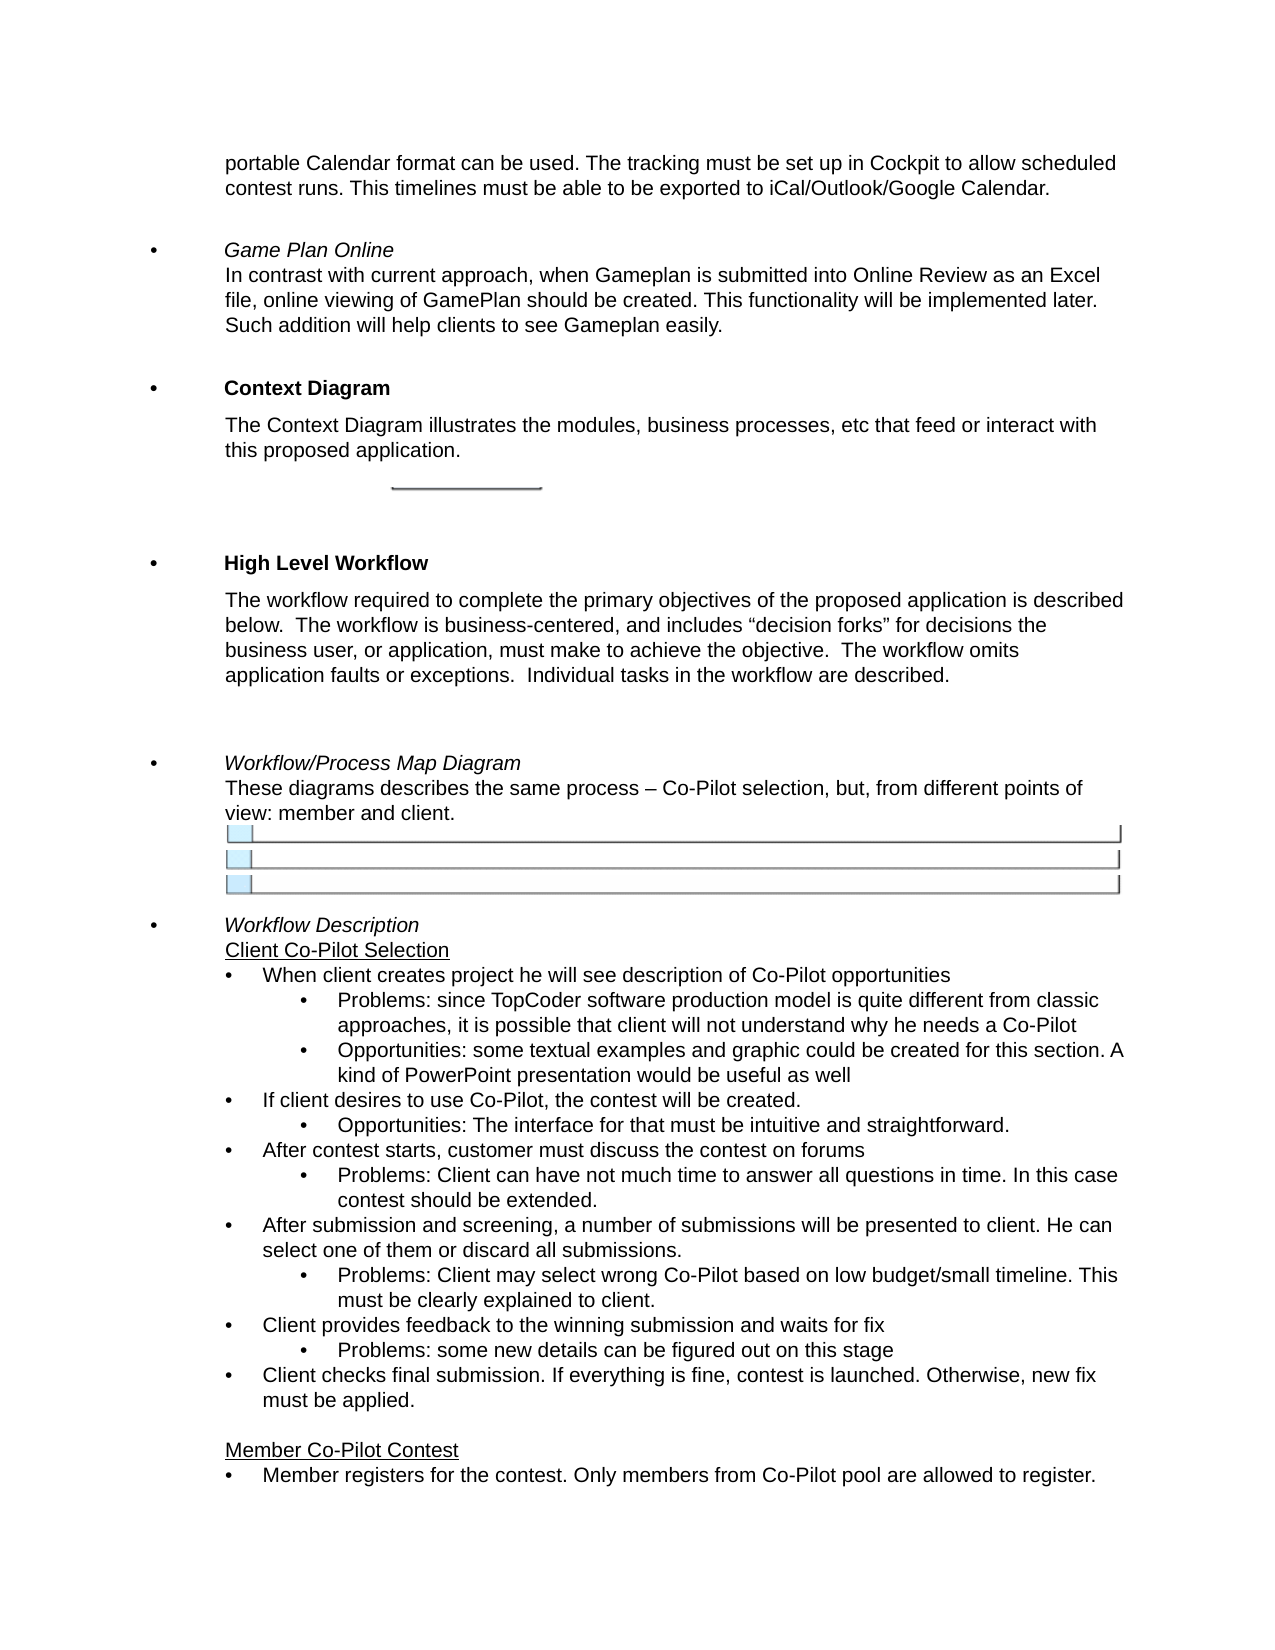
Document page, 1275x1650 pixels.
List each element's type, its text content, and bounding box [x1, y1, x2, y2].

list After contest starts, customer must discuss the contest on forums [225, 1137, 1125, 1162]
list Opportunities: The interface for that must be intuitive and straightforward. [300, 1112, 1125, 1137]
list Problems: since TopCoder software production model is quite different from classic approaches, it is possible that client will not understand why he needs a Co-Pilot [300, 987, 1125, 1037]
list If client desires to use Co-Pilot, the contest will be created. [225, 1087, 1125, 1112]
list Context Diagram [150, 375, 1125, 400]
list When client creates project he will see description of Co-Pilot opportunities [225, 962, 1125, 987]
text In contrast with current approach, when Gameplan is submitted into Online Review as an Excel file, online viewing of GamePlan should be created. This functionality will be implemented later. Such addition will help clients to see Gameplan easily. [225, 262, 1125, 337]
text These diagrams describes the same process – Co-Pilot selection, but, from different points of view: member and client. [225, 775, 1125, 825]
list Workflow/Process Map Diagram [150, 750, 1125, 775]
list Game Plan Online [150, 237, 1125, 262]
text Member Co-Pilot Contest [225, 1437, 1125, 1462]
list Opportunities: some textual examples and graphic could be created for this section. A kind of PowerPoint presentation would be useful as well [300, 1037, 1125, 1087]
list Workflow Description [150, 912, 1125, 937]
list Client checks final submission. If everything is fine, contest is launched. Otherwise, new fix must be applied. [225, 1362, 1125, 1412]
list Problems: Client may select wrong Co-Pilot based on low budget/small timeline. This must be clearly explained to client. [300, 1262, 1125, 1312]
list Problems: some new details can be figured out on this stage [300, 1337, 1125, 1362]
list Client provides feedback to the winning submission and waits for fix [225, 1312, 1125, 1337]
list Problems: Client can have not much time to answer all questions in time. In this case contest should be extended. [300, 1162, 1125, 1212]
text Client Co-Pilot Selection [225, 937, 1125, 962]
list After submission and screening, a number of submissions will be presented to client. He can select one of them or discard all submissions. [225, 1212, 1125, 1262]
text The workflow required to complete the primary objectives of the proposed application is described below. The workflow is business-centered, and includes “decision forks” for decisions the business user, or application, must make to achieve the objective. The workflow omits application faults or exceptions. Individual tasks in the workflow are described. [225, 587, 1125, 687]
list Member registers for the contest. Only members from Co-Pilot pool are allowed to register. [225, 1462, 1125, 1487]
text The Context Diagram illustrates the modules, business processes, etc that feed or interact with this proposed application. [225, 412, 1125, 462]
list High Level Workflow [150, 550, 1125, 575]
